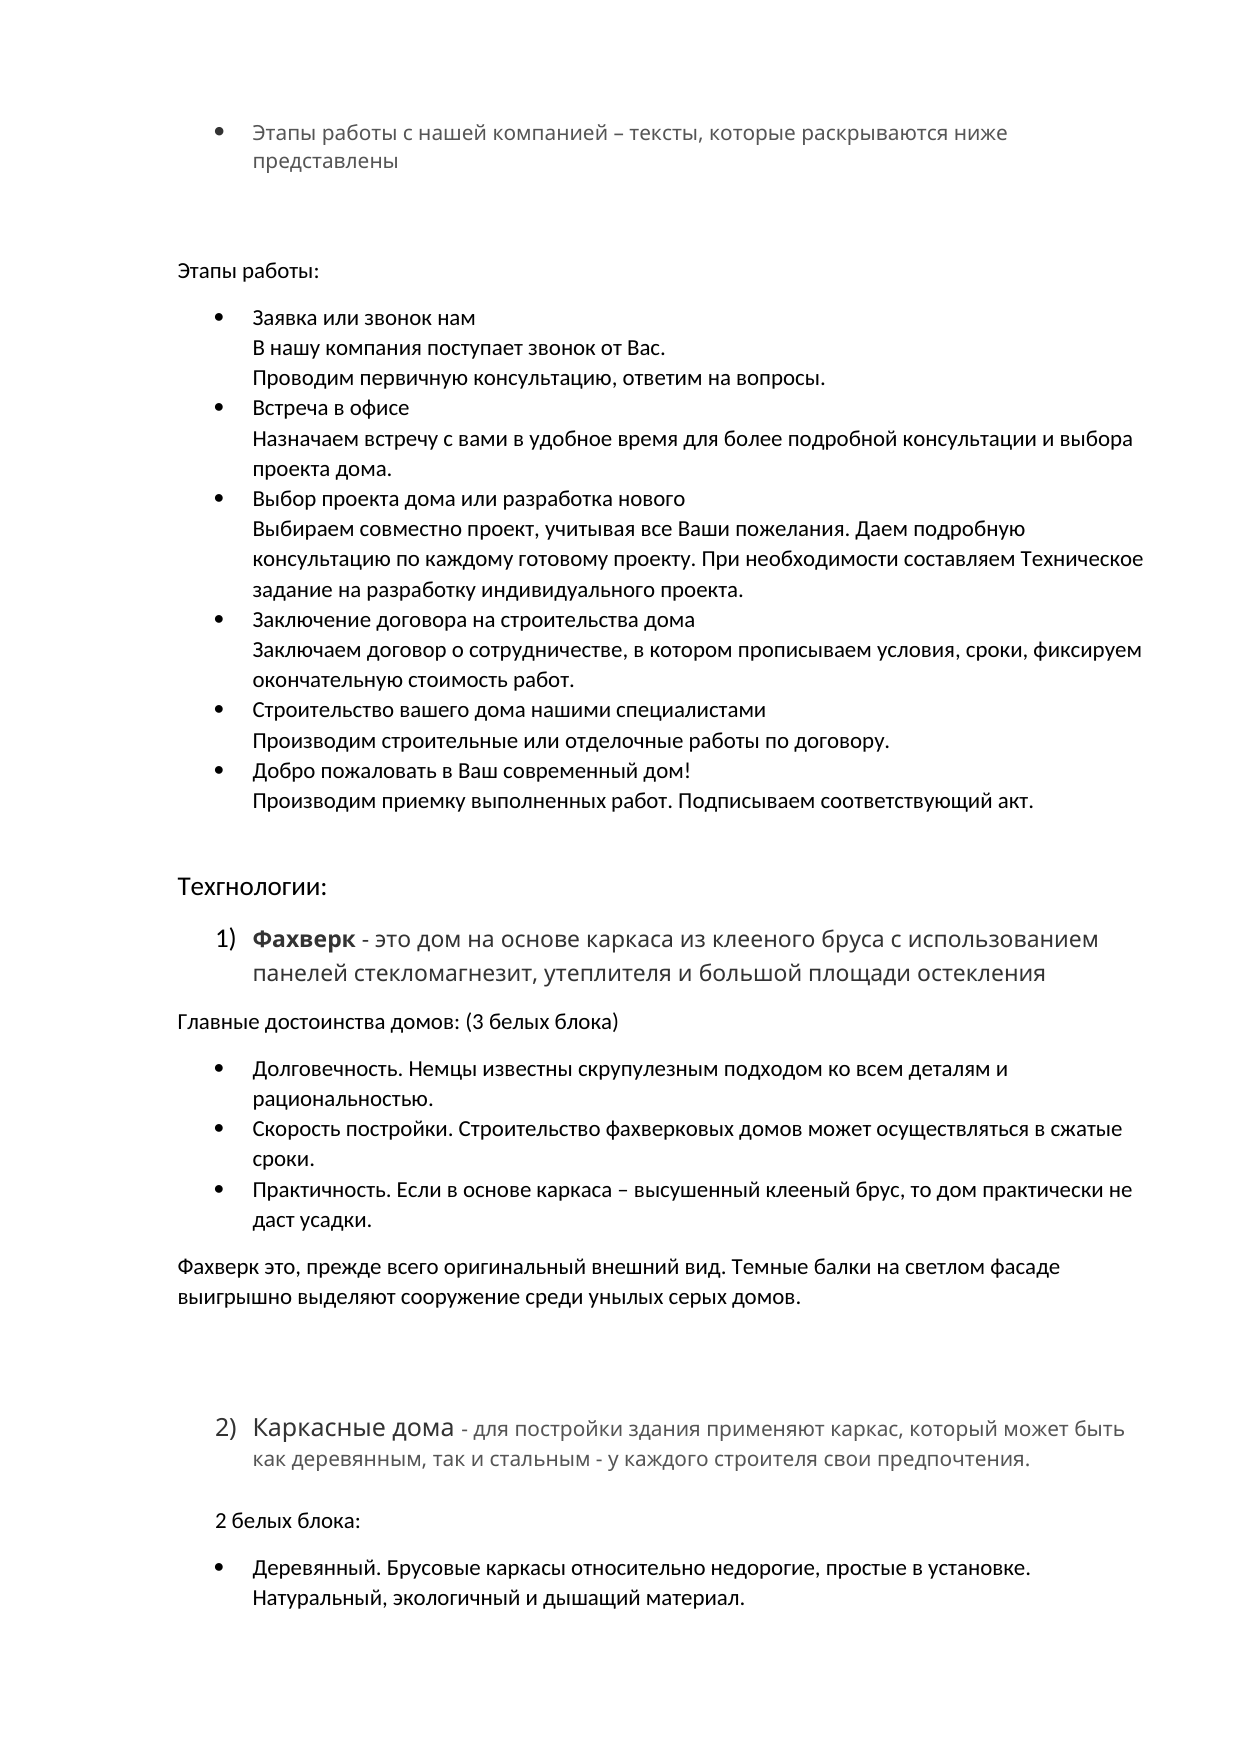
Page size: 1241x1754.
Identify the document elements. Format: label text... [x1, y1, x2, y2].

text 2 белых блока: [177, 1506, 1152, 1534]
list В нашу компания поступает звонок от Вас. Проводим первичную консультацию, ответим на вопросы. [252, 333, 1152, 391]
list Практичность. Если в основе каркаса – высушенный клееный брус, то дом практически не даст усадки. [215, 1175, 1152, 1233]
list Выбираем совместно проект, учитывая все Ваши пожелания. Даем подробную консультацию по каждому готовому проекту. При необходимости составляем Техническое задание на разработку индивидуального проекта. [252, 514, 1152, 603]
list Скорость постройки. Строительство фахверковых домов может осуществляться в сжатые сроки. [215, 1114, 1152, 1172]
list Строительство вашего дома нашими специалистами [215, 696, 1152, 724]
list Каркасные дома - для постройки здания применяют каркас, который может быть как деревянным, так и стальным - у каждого строителя свои предпочтения. [215, 1410, 1152, 1472]
text Фахверк это, прежде всего оригинальный внешний вид. Темные балки на светлом фасаде выигрышно выделяют сооружение среди унылых серых домов. [177, 1252, 1152, 1310]
list Выбор проекта дома или разработка нового [215, 484, 1152, 512]
text Главные достоинства домов: (3 белых блока) [177, 1007, 1152, 1035]
list Производим строительные или отделочные работы по договору. [252, 726, 1152, 754]
list Долговечность. Немцы известны скрупулезным подходом ко всем деталям и рациональностью. [215, 1054, 1152, 1112]
list Добро пожаловать в Ваш современный дом! [215, 756, 1152, 784]
list Заключение договора на строительства дома [215, 605, 1152, 633]
list Этапы работы с нашей компанией – тексты, которые раскрываются ниже представлены [215, 118, 1152, 204]
text Этапы работы: [177, 256, 1152, 284]
list Производим приемку выполненных работ. Подписываем соответствующий акт. [252, 786, 1152, 814]
list Заявка или звонок нам [215, 303, 1152, 331]
list Фахверк - это дом на основе каркаса из клееного бруса с использованием панелей стекломагнезит, утеплителя и большой площади остекления [215, 921, 1152, 988]
list Назначаем встречу с вами в удобное время для более подробной консультации и выбора проекта дома. [252, 424, 1152, 482]
list Заключаем договор о сотрудничестве, в котором прописываем условия, сроки, фиксируем окончательную стоимость работ. [252, 635, 1152, 693]
text Техгнологии: [177, 869, 1152, 902]
list Встреча в офисе [215, 393, 1152, 422]
list Деревянный. Брусовые каркасы относительно недорогие, простые в установке. Натуральный, экологичный и дышащий материал. [215, 1553, 1152, 1611]
